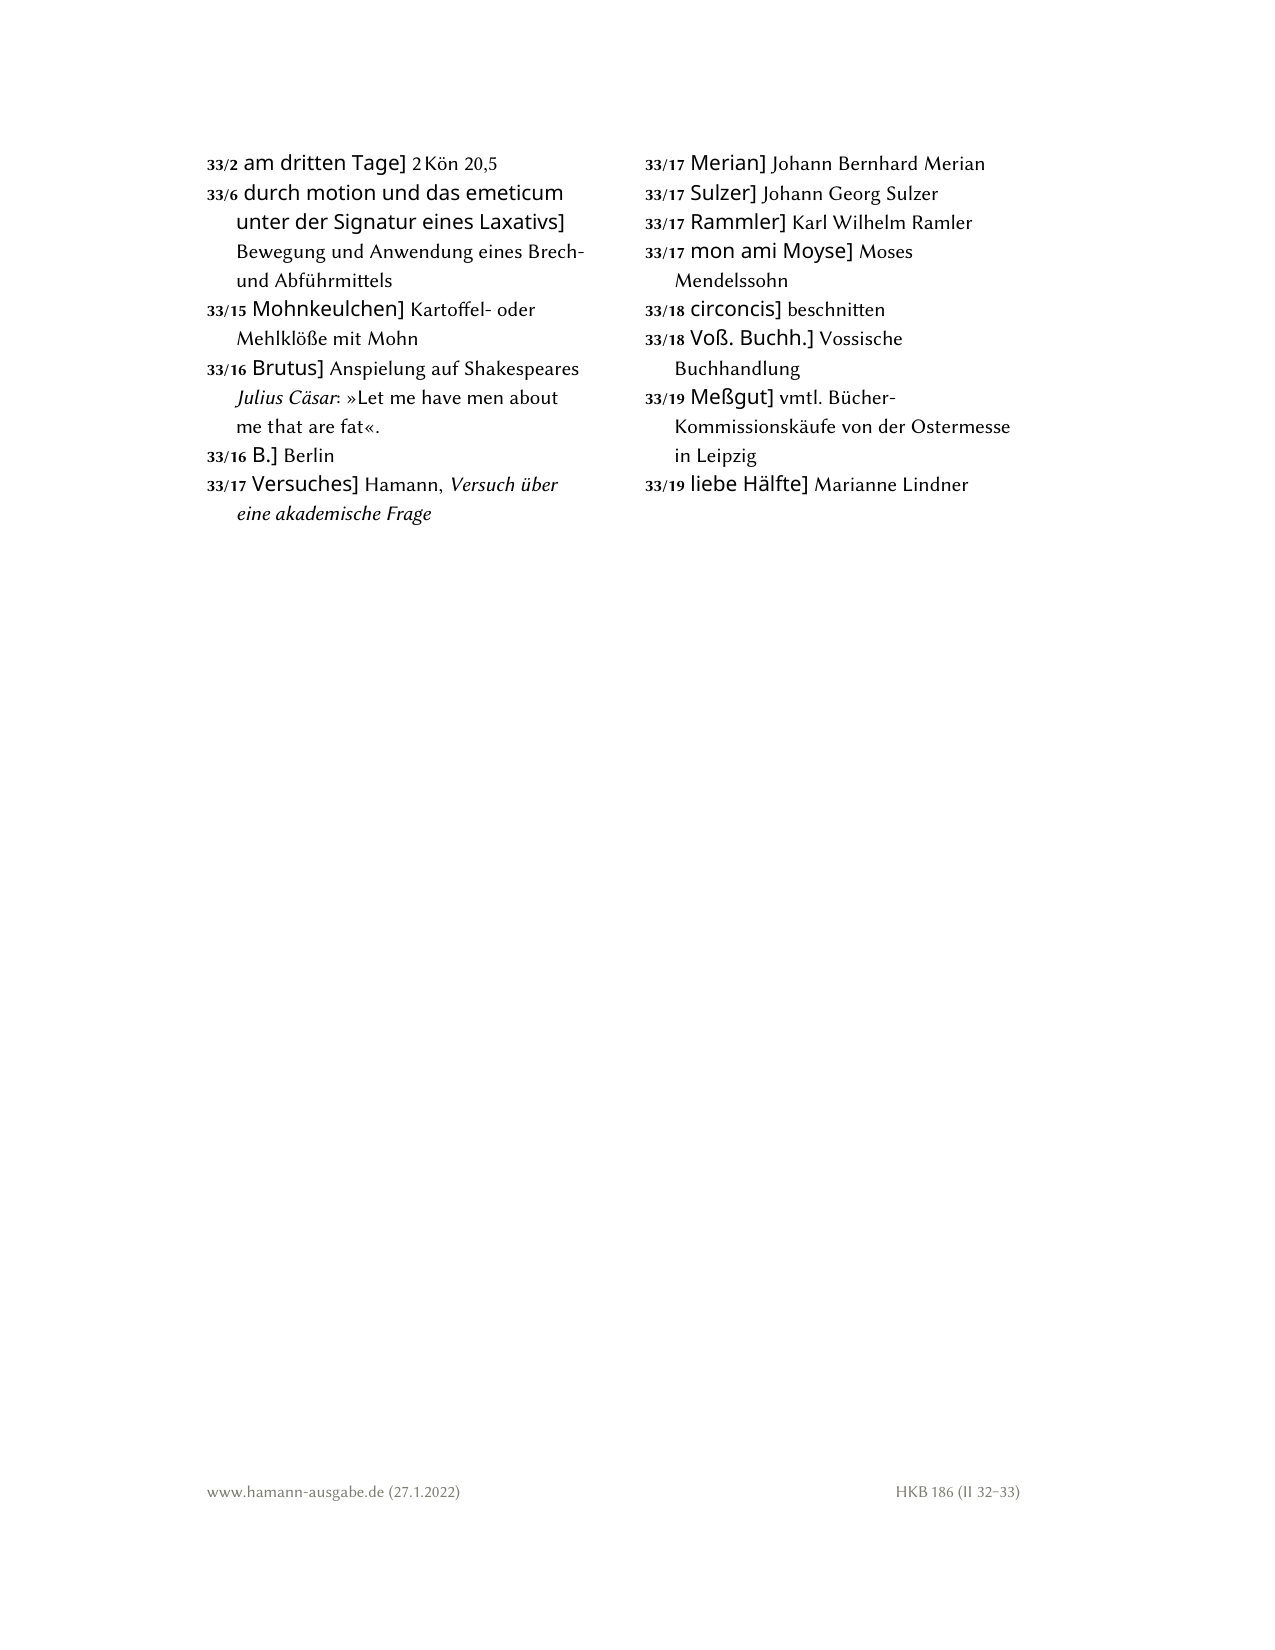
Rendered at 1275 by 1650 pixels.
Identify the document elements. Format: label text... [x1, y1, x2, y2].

text 33/15 Mohnkeulchen] Kartoffel- oder Mehlklöße mit Mohn [207, 293, 587, 352]
text 33/16 Brutus] Anspielung auf Shakespeares Julius Cäsar: »Let me have men about me that are fat«. [207, 352, 587, 439]
text 33/17 Sulzer] Johann Georg Sulzer [645, 177, 1025, 206]
text 33/2 am dritten Tage] 2 Kön 20,5 [207, 147, 587, 177]
text 33/17 mon ami Moyse] Moses Mendelssohn [645, 235, 1025, 293]
text 33/17 Versuches] Hamann, Versuch über eine akademische Frage [207, 468, 587, 527]
text 33/16 B.] Berlin [207, 439, 587, 468]
text 33/19 liebe Hälfte] Marianne Lindner [645, 468, 1025, 497]
text 33/18 circoncis] beschnitten [645, 293, 1025, 322]
text 33/17 Rammler] Karl Wilhelm Ramler [645, 206, 1025, 235]
text 33/6 durch motion und das emeticum unter der Signatur eines Laxativs] Bewegung und Anwendung eines Brech- und Abführmittels [207, 177, 587, 293]
text 33/17 Merian] Johann Bernhard Merian [645, 147, 1025, 177]
text 33/19 Meßgut] vmtl. Bücher-Kommissionskäufe von der Ostermesse in Leipzig [645, 381, 1025, 468]
text 33/18 Voß. Buchh.] Vossische Buchhandlung [645, 322, 1025, 381]
